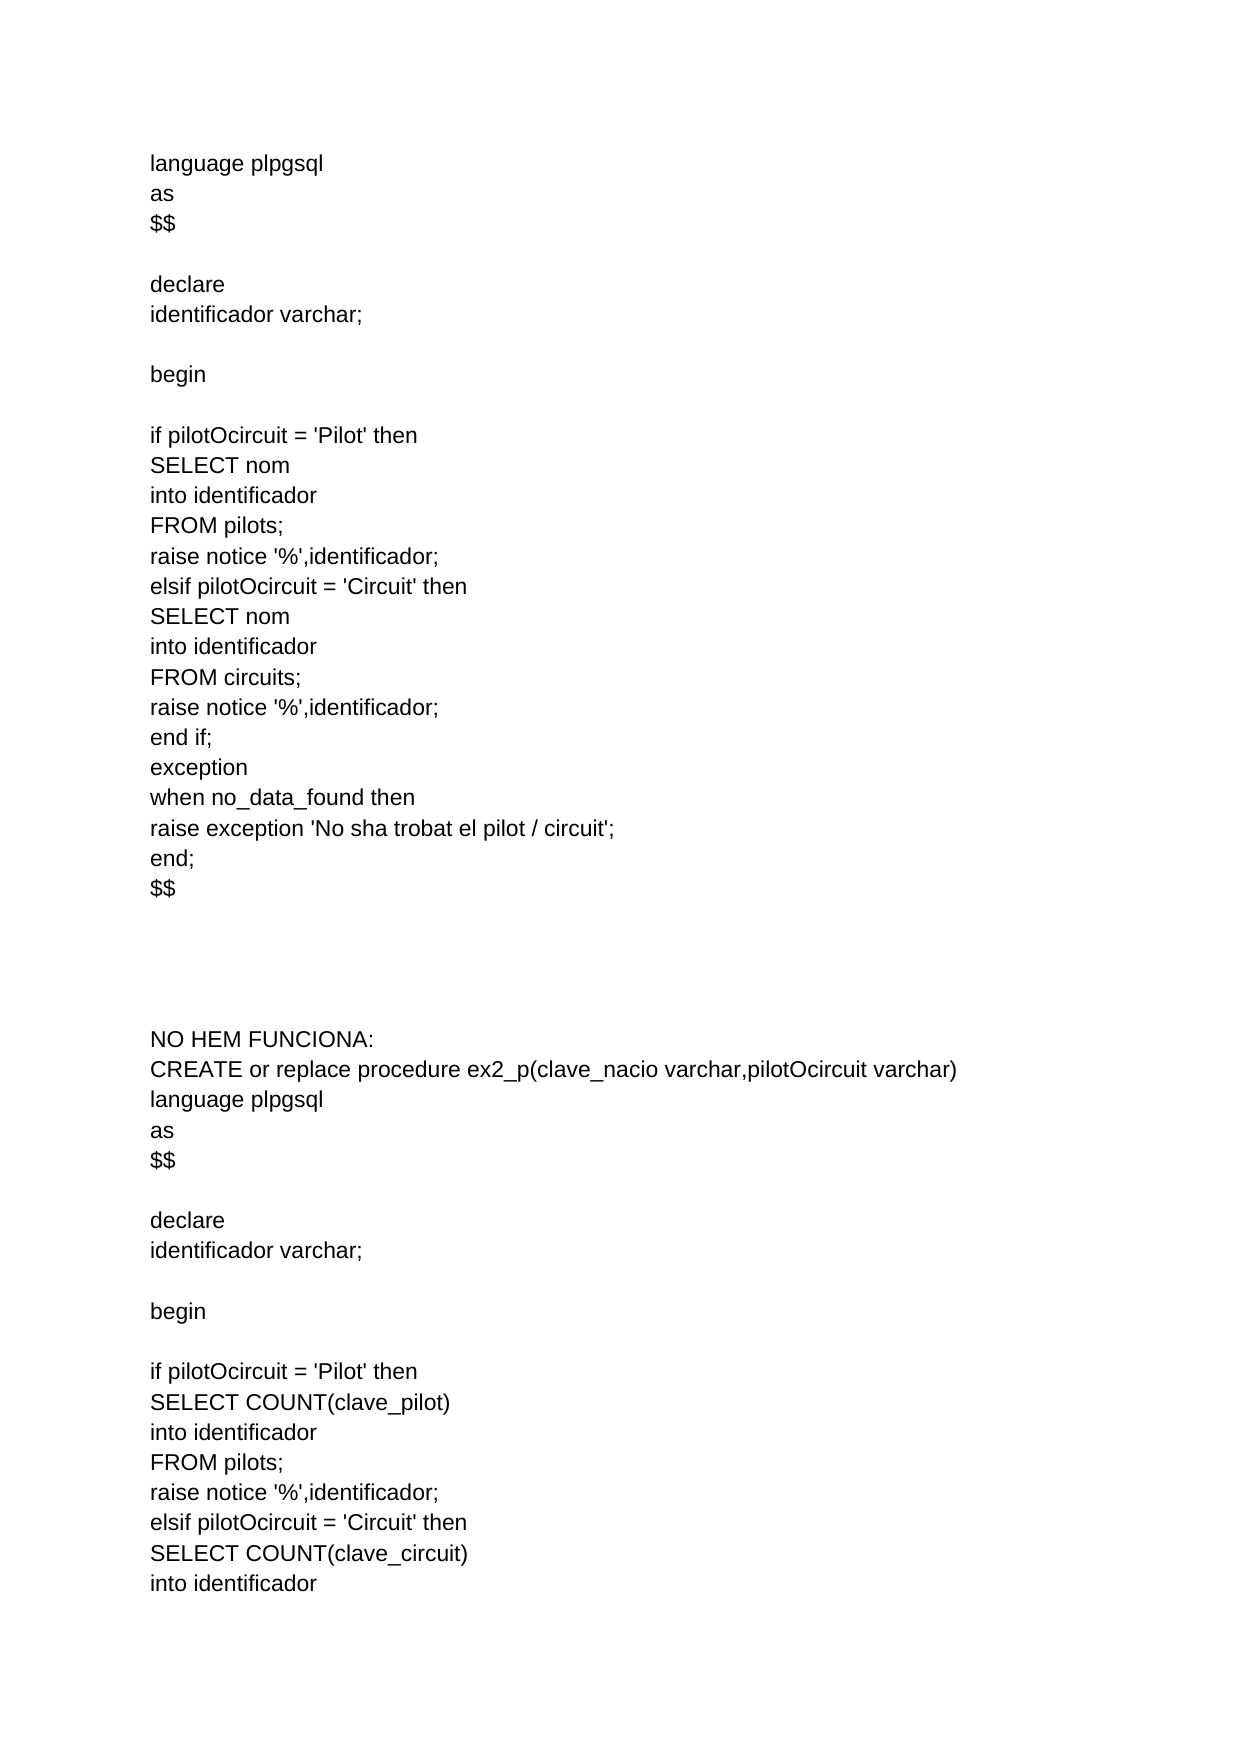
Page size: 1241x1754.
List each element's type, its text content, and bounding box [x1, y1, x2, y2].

text as [150, 180, 1090, 207]
text elsif pilotOcircuit = 'Circuit' then [150, 573, 1090, 599]
text SELECT COUNT(clave_circuit) [150, 1539, 1090, 1566]
text FROM circuits; [150, 663, 1090, 690]
text end if; [150, 724, 1090, 750]
text raise exception 'No sha trobat el pilot / circuit'; [150, 814, 1090, 841]
text identificador varchar; [150, 301, 1090, 327]
text $$ [150, 1147, 1090, 1173]
text raise notice '%',identificador; [150, 694, 1090, 720]
text if pilotOcircuit = 'Pilot' then [150, 422, 1090, 448]
text into identificador [150, 1419, 1090, 1445]
text language plpgsql [150, 150, 1090, 176]
text CREATE or replace procedure ex2_p(clave_nacio varchar,pilotOcircuit varchar) [150, 1056, 1090, 1083]
text into identificador [150, 1570, 1090, 1596]
text into identificador [150, 482, 1090, 509]
text identificador varchar; [150, 1237, 1090, 1264]
text SELECT nom [150, 603, 1090, 629]
text declare [150, 271, 1090, 297]
text raise notice '%',identificador; [150, 543, 1090, 569]
text as [150, 1117, 1090, 1143]
text FROM pilots; [150, 512, 1090, 539]
text exception [150, 754, 1090, 781]
text begin [150, 1298, 1090, 1324]
text language plpgsql [150, 1086, 1090, 1113]
text begin [150, 361, 1090, 388]
text when no_data_found then [150, 784, 1090, 811]
text FROM pilots; [150, 1449, 1090, 1475]
text if pilotOcircuit = 'Pilot' then [150, 1358, 1090, 1385]
text $$ [150, 875, 1090, 901]
text NO HEM FUNCIONA: [150, 1026, 1090, 1052]
text $$ [150, 210, 1090, 237]
text SELECT COUNT(clave_pilot) [150, 1388, 1090, 1415]
text declare [150, 1207, 1090, 1234]
text into identificador [150, 633, 1090, 660]
text end; [150, 845, 1090, 871]
text raise notice '%',identificador; [150, 1479, 1090, 1506]
text elsif pilotOcircuit = 'Circuit' then [150, 1509, 1090, 1536]
text SELECT nom [150, 452, 1090, 478]
